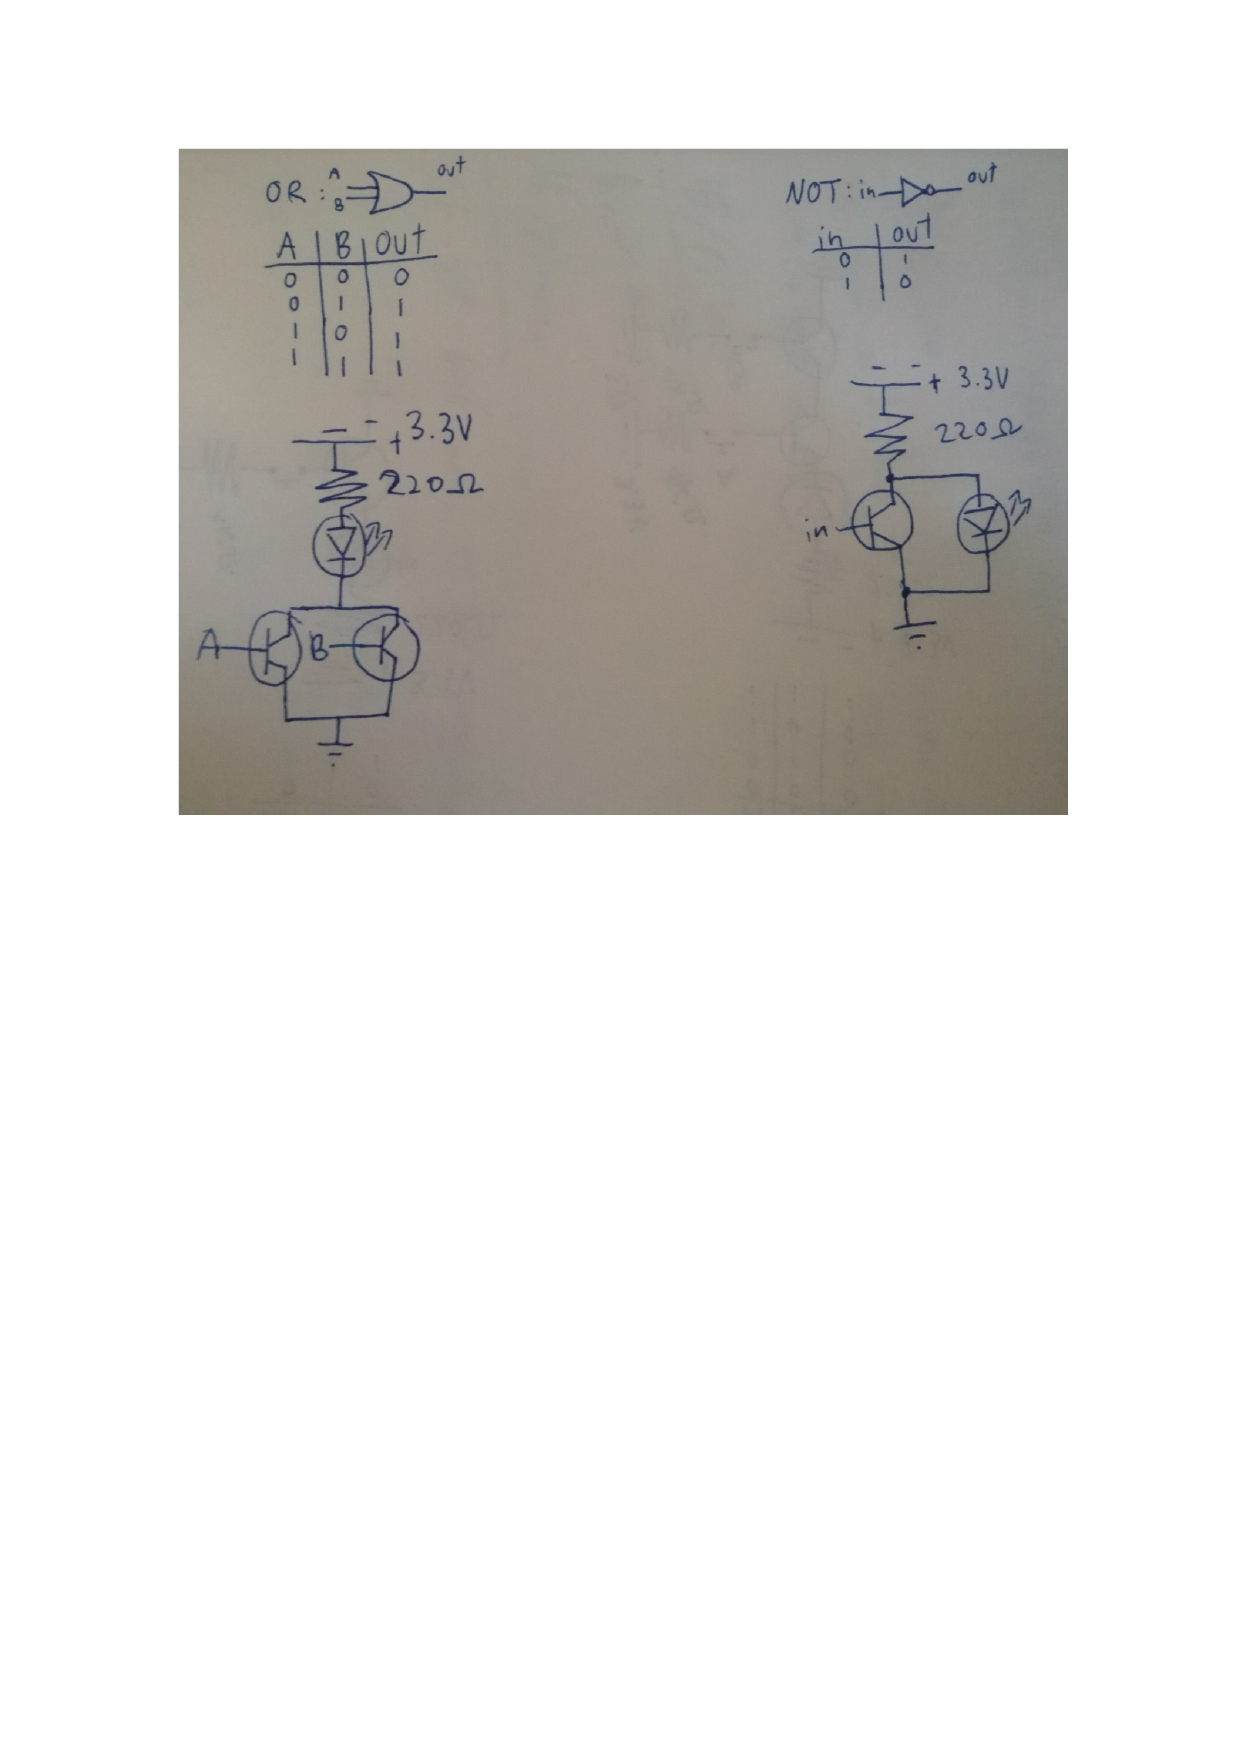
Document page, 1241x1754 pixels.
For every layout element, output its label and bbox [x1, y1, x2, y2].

picture [180, 149, 1068, 815]
